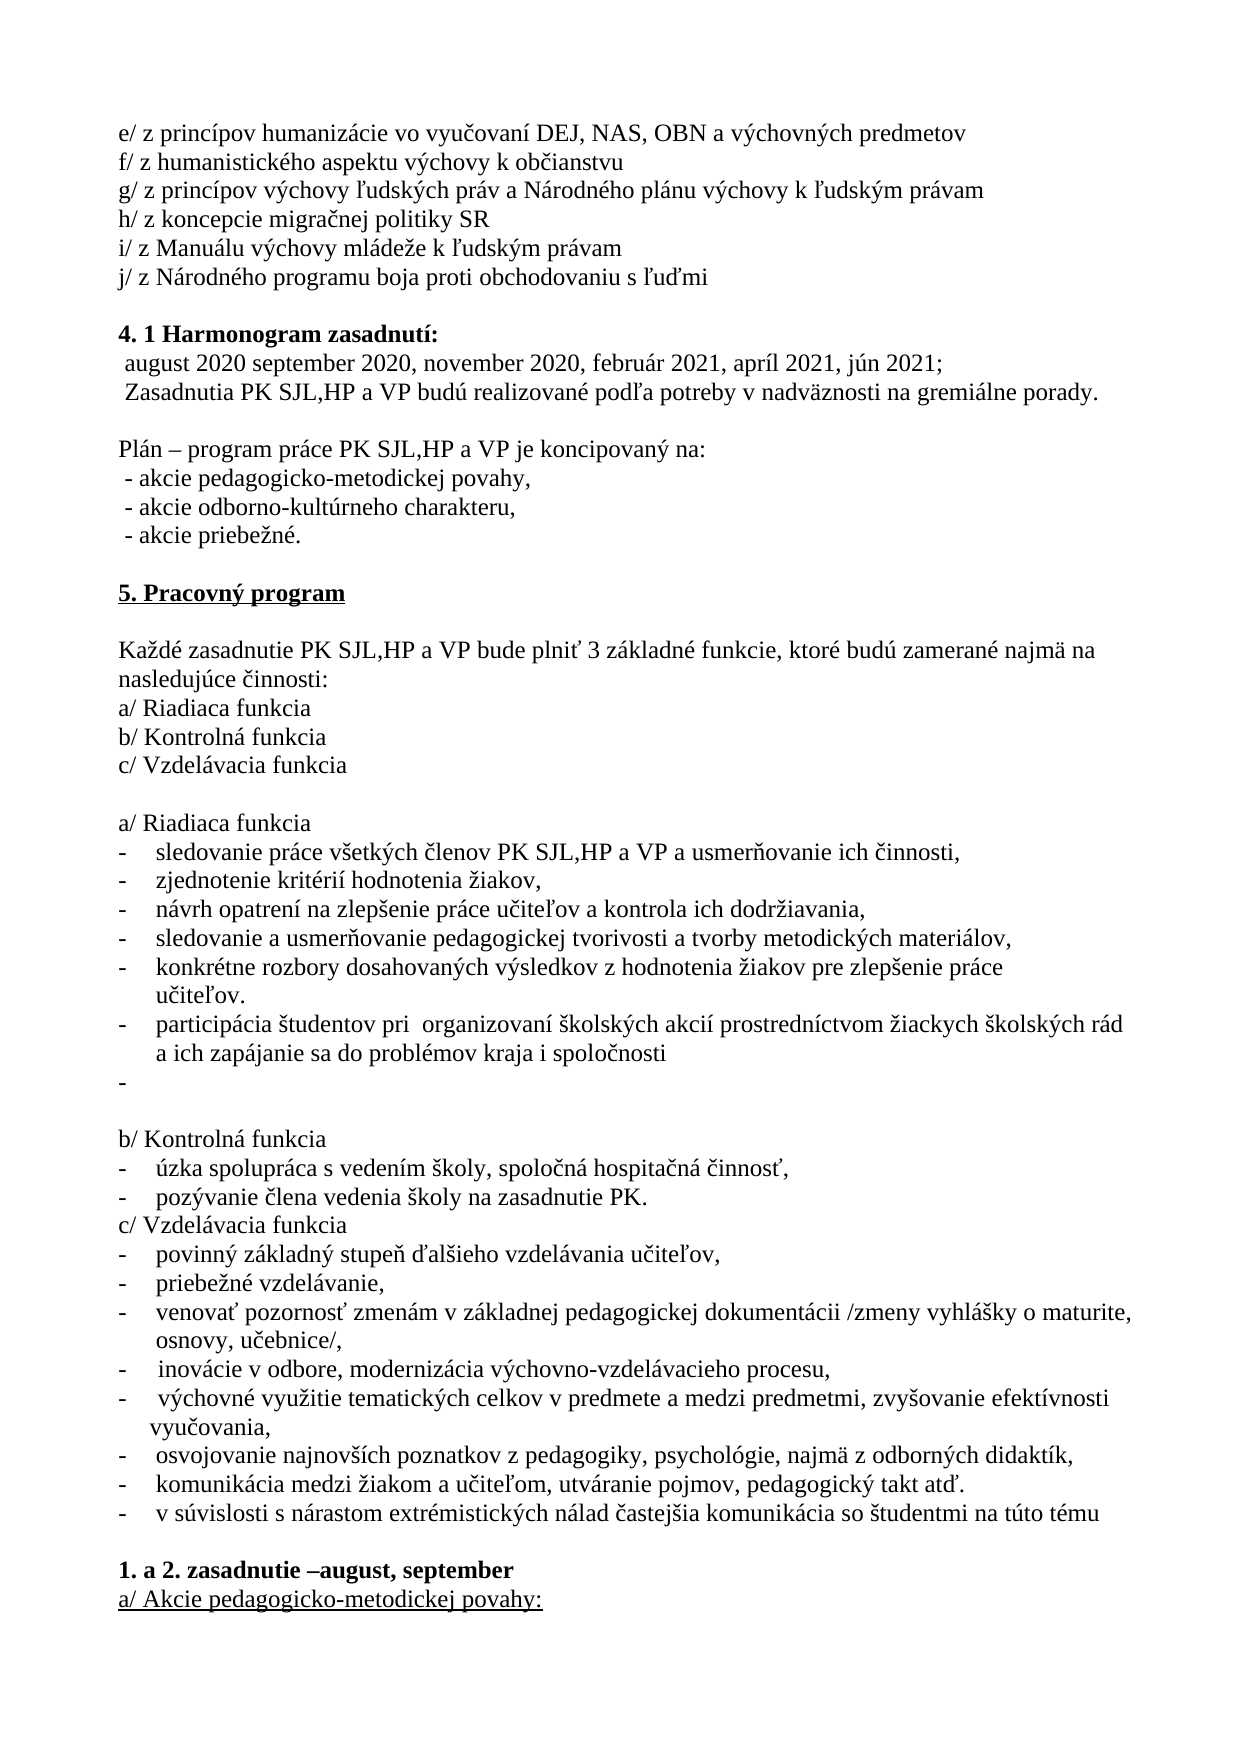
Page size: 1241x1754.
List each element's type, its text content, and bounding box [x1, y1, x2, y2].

list participácia študentov pri organizovaní školských akcií prostredníctvom žiackych školských rád a ich zapájanie sa do problémov kraja i spoločnosti [118, 1009, 1152, 1067]
list v súvislosti s nárastom extrémistických nálad častejšia komunikácia so študentmi na túto tému [118, 1498, 1152, 1527]
text 1. a 2. zasadnutie –august, september [118, 1556, 1152, 1584]
list osvojovanie najnovších poznatkov z pedagogiky, psychológie, najmä z odborných didaktík, [118, 1441, 1152, 1469]
text i/ z Manuálu výchovy mládeže k ľudským právam [118, 233, 1152, 262]
text - inovácie v odbore, modernizácia výchovno-vzdelávacieho procesu, [118, 1354, 1152, 1383]
text 4. 1 Harmonogram zasadnutí: [118, 319, 1152, 348]
list sledovanie a usmerňovanie pedagogickej tvorivosti a tvorby metodických materiálov, [118, 923, 1152, 952]
text a/ Riadiaca funkcia [118, 808, 1152, 837]
text c/ Vzdelávacia funkcia [118, 751, 1152, 779]
list návrh opatrení na zlepšenie práce učiteľov a kontrola ich dodržiavania, [118, 894, 1152, 923]
list priebežné vzdelávanie, [118, 1268, 1152, 1297]
list venovať pozornosť zmenám v základnej pedagogickej dokumentácii /zmeny vyhlášky o maturite, osnovy, učebnice/, [118, 1297, 1152, 1354]
list zjednotenie kritérií hodnotenia žiakov, [118, 866, 1152, 894]
text 5. Pracovný program [118, 578, 1152, 607]
text a/ Akcie pedagogicko-metodickej povahy: [118, 1584, 1152, 1613]
text - akcie priebežné. [118, 521, 1152, 549]
list úzka spolupráca s vedením školy, spoločná hospitačná činnosť, [118, 1153, 1152, 1182]
list komunikácia medzi žiakom a učiteľom, utváranie pojmov, pedagogický takt atď. [118, 1469, 1152, 1498]
text Plán – program práce PK SJL,HP a VP je koncipovaný na: [118, 434, 1152, 463]
text e/ z princípov humanizácie vo vyučovaní DEJ, NAS, OBN a výchovných predmetov [118, 118, 1152, 147]
text h/ z koncepcie migračnej politiky SR [118, 204, 1152, 233]
text učiteľov. [118, 981, 1152, 1009]
text - výchovné využitie tematických celkov v predmete a medzi predmetmi, zvyšovanie efektívnosti [118, 1383, 1152, 1412]
text nasledujúce činnosti: [118, 664, 1152, 693]
text august 2020 september 2020, november 2020, február 2021, apríl 2021, jún 2021; [118, 348, 1152, 377]
text f/ z humanistického aspektu výchovy k občianstvu [118, 147, 1152, 176]
text Zasadnutia PK SJL,HP a VP budú realizované podľa potreby v nadväznosti na gremiálne porady. [118, 377, 1152, 406]
text j/ z Národného programu boja proti obchodovaniu s ľuďmi [118, 262, 1152, 291]
text b/ Kontrolná funkcia [118, 1124, 1152, 1153]
text a/ Riadiaca funkcia [118, 693, 1152, 722]
text - akcie odborno-kultúrneho charakteru, [118, 492, 1152, 521]
list konkrétne rozbory dosahovaných výsledkov z hodnotenia žiakov pre zlepšenie práce [118, 952, 1152, 981]
text b/ Kontrolná funkcia [118, 722, 1152, 751]
text c/ Vzdelávacia funkcia [118, 1211, 1152, 1239]
text vyučovania, [118, 1412, 1152, 1441]
list sledovanie práce všetkých členov PK SJL,HP a VP a usmerňovanie ich činnosti, [118, 837, 1152, 866]
text g/ z princípov výchovy ľudských práv a Národného plánu výchovy k ľudským právam [118, 176, 1152, 204]
list povinný základný stupeň ďalšieho vzdelávania učiteľov, [118, 1239, 1152, 1268]
text Každé zasadnutie PK SJL,HP a VP bude plniť 3 základné funkcie, ktoré budú zamerané najmä na [118, 636, 1152, 664]
text - akcie pedagogicko-metodickej povahy, [118, 463, 1152, 492]
list pozývanie člena vedenia školy na zasadnutie PK. [118, 1182, 1152, 1211]
